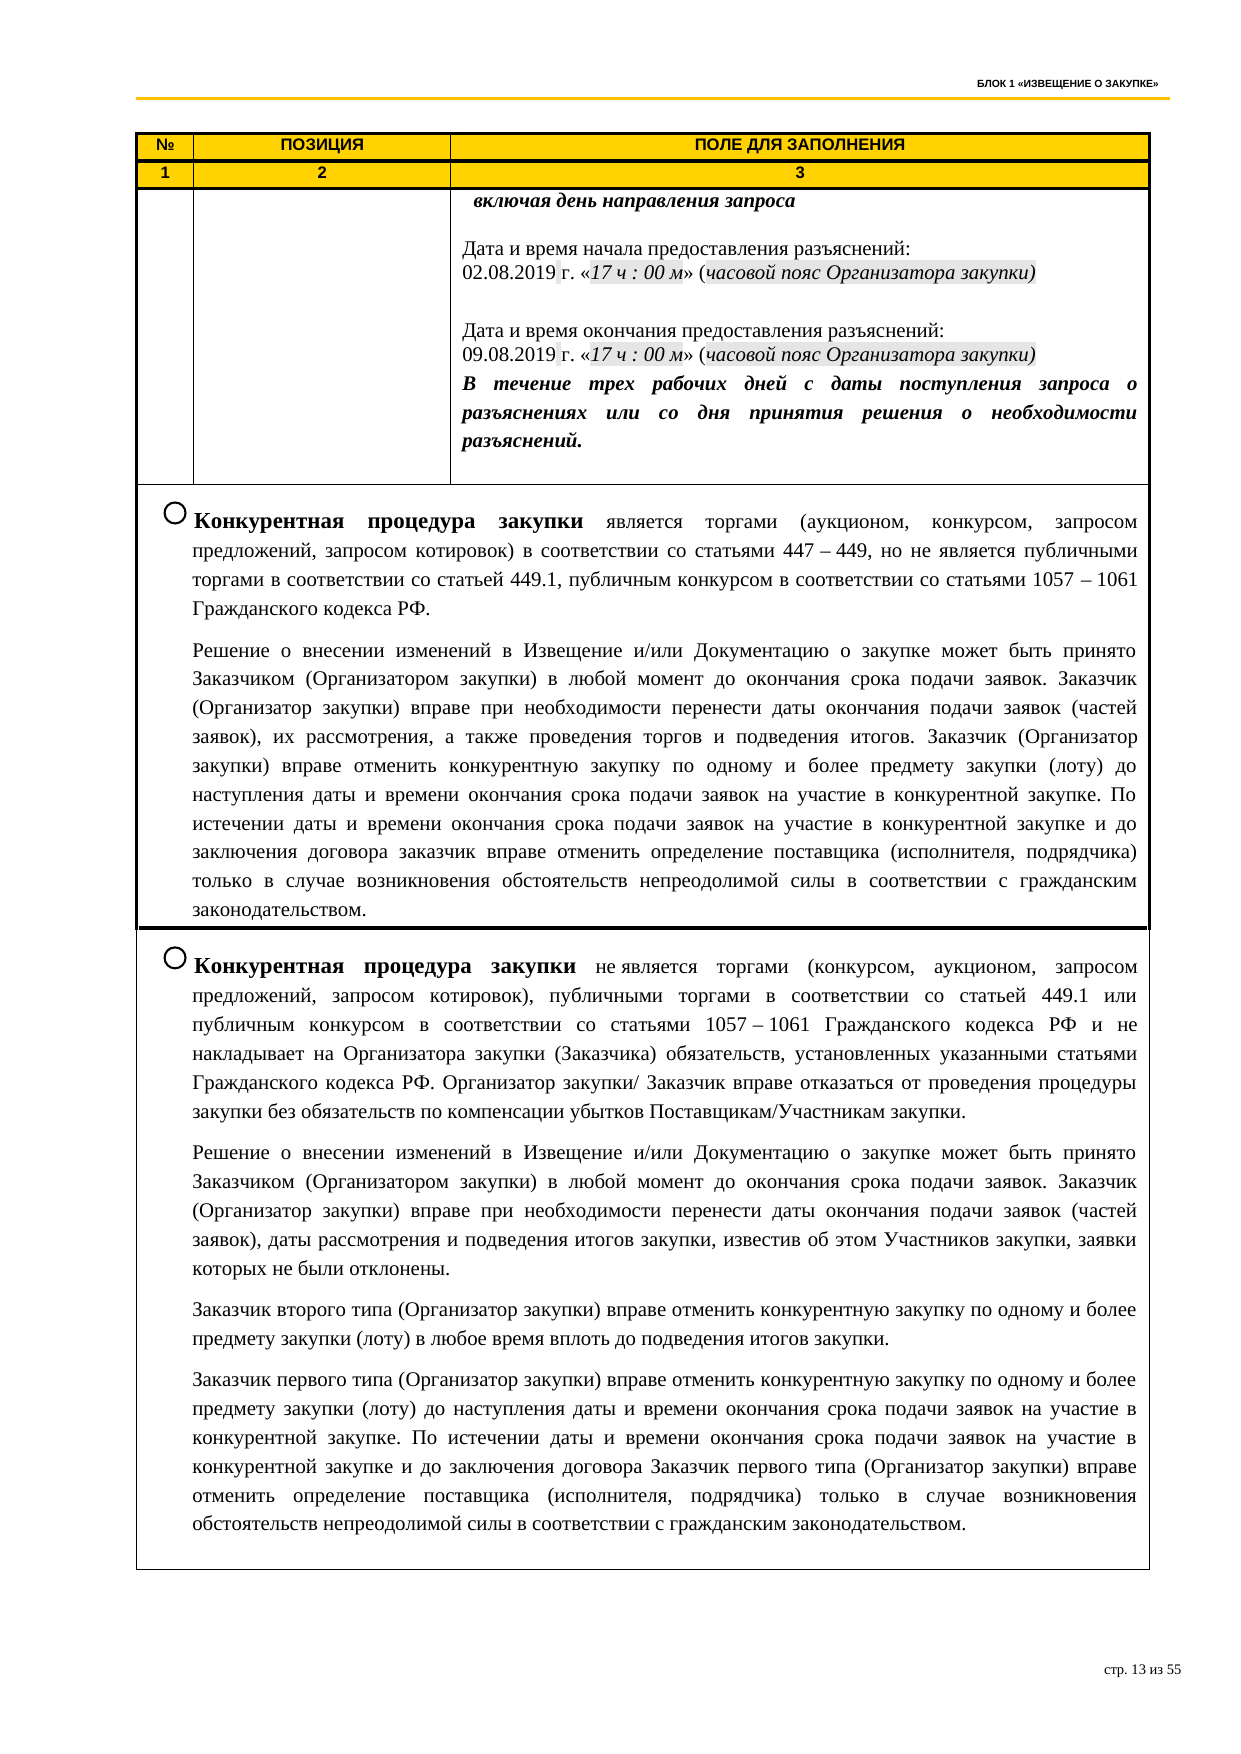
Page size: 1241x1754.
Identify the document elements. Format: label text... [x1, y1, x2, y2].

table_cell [451, 190, 1148, 484]
table_cell 3 [451, 163, 1148, 187]
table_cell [194, 190, 450, 484]
table_cell Конкурентная процедура закупки не является торгами (конкурсом, аукционом, запросом предложений, запросом котировок), публичными торгами в соответствии со статьей 449.1 или публичным конкурсом в соответствии со статьями 1057 – 1061 Гражданского кодекса РФ и не накладывает на Организатора закупки (Заказчика) обязательств, установленных указанными статьями Гражданского кодекса РФ. Организатор закупки/ Заказчик вправе отказаться от проведения процедуры закупки без обязательств по компенсации убытков Поставщикам/Участникам закупки. Решение о внесении изменений в Извещение и/или Документацию о закупке может быть принято Заказчиком (Организатором закупки) в любой момент до окончания срока подачи заявок. Заказчик (Организатор закупки) вправе при необходимости перенести даты окончания подачи заявок (частей заявок), даты рассмотрения и подведения итогов закупки, известив об этом Участников закупки, заявки которых не были отклонены. Заказчик второго типа (Организатор закупки) вправе отменить конкурентную закупку по одному и более предмету закупки (лоту) в любое время вплоть до подведения итогов закупки. Заказчик первого типа (Организатор закупки) вправе отменить конкурентную закупку по одному и более предмету закупки (лоту) до наступления даты и времени окончания срока подачи заявок на участие в конкурентной закупке. По истечении даты и времени окончания срока подачи заявок на участие в конкурентной закупке и до заключения договора Заказчик первого типа (Организатор закупки) вправе отменить определение поставщика (исполнителя, подрядчика) только в случае возникновения обстоятельств непреодолимой силы в соответствии с гражданским законодательством. [137, 926, 1149, 1569]
table_header № [138, 135, 193, 159]
table_cell 1 [138, 163, 193, 187]
table_cell 2 [194, 163, 450, 187]
table_header ПОЛЕ ДЛЯ ЗАПОЛНЕНИЯ [451, 135, 1148, 159]
table_header ПОЗИЦИЯ [194, 135, 450, 159]
table_cell Конкурентная процедура закупки является торгами (аукционом, конкурсом, запросом предложений, запросом котировок) в соответствии со статьями 447 – 449, но не является публичными торгами в соответствии со статьей 449.1, публичным конкурсом в соответствии со статьями 1057 – 1061 Гражданского кодекса РФ. Решение о внесении изменений в Извещение и/или Документацию о закупке может быть принято Заказчиком (Организатором закупки) в любой момент до окончания срока подачи заявок. Заказчик (Организатор закупки) вправе при необходимости перенести даты окончания подачи заявок (частей заявок), их рассмотрения, а также проведения торгов и подведения итогов. Заказчик (Организатор закупки) вправе отменить конкурентную закупку по одному и более предмету закупки (лоту) до наступления даты и времени окончания срока подачи заявок на участие в конкурентной закупке. По истечении даты и времени окончания срока подачи заявок на участие в конкурентной закупке и до заключения договора заказчик вправе отменить определение поставщика (исполнителя, подрядчика) только в случае возникновения обстоятельств непреодолимой силы в соответствии с гражданским законодательством. [138, 485, 1148, 926]
table_cell [138, 190, 193, 484]
